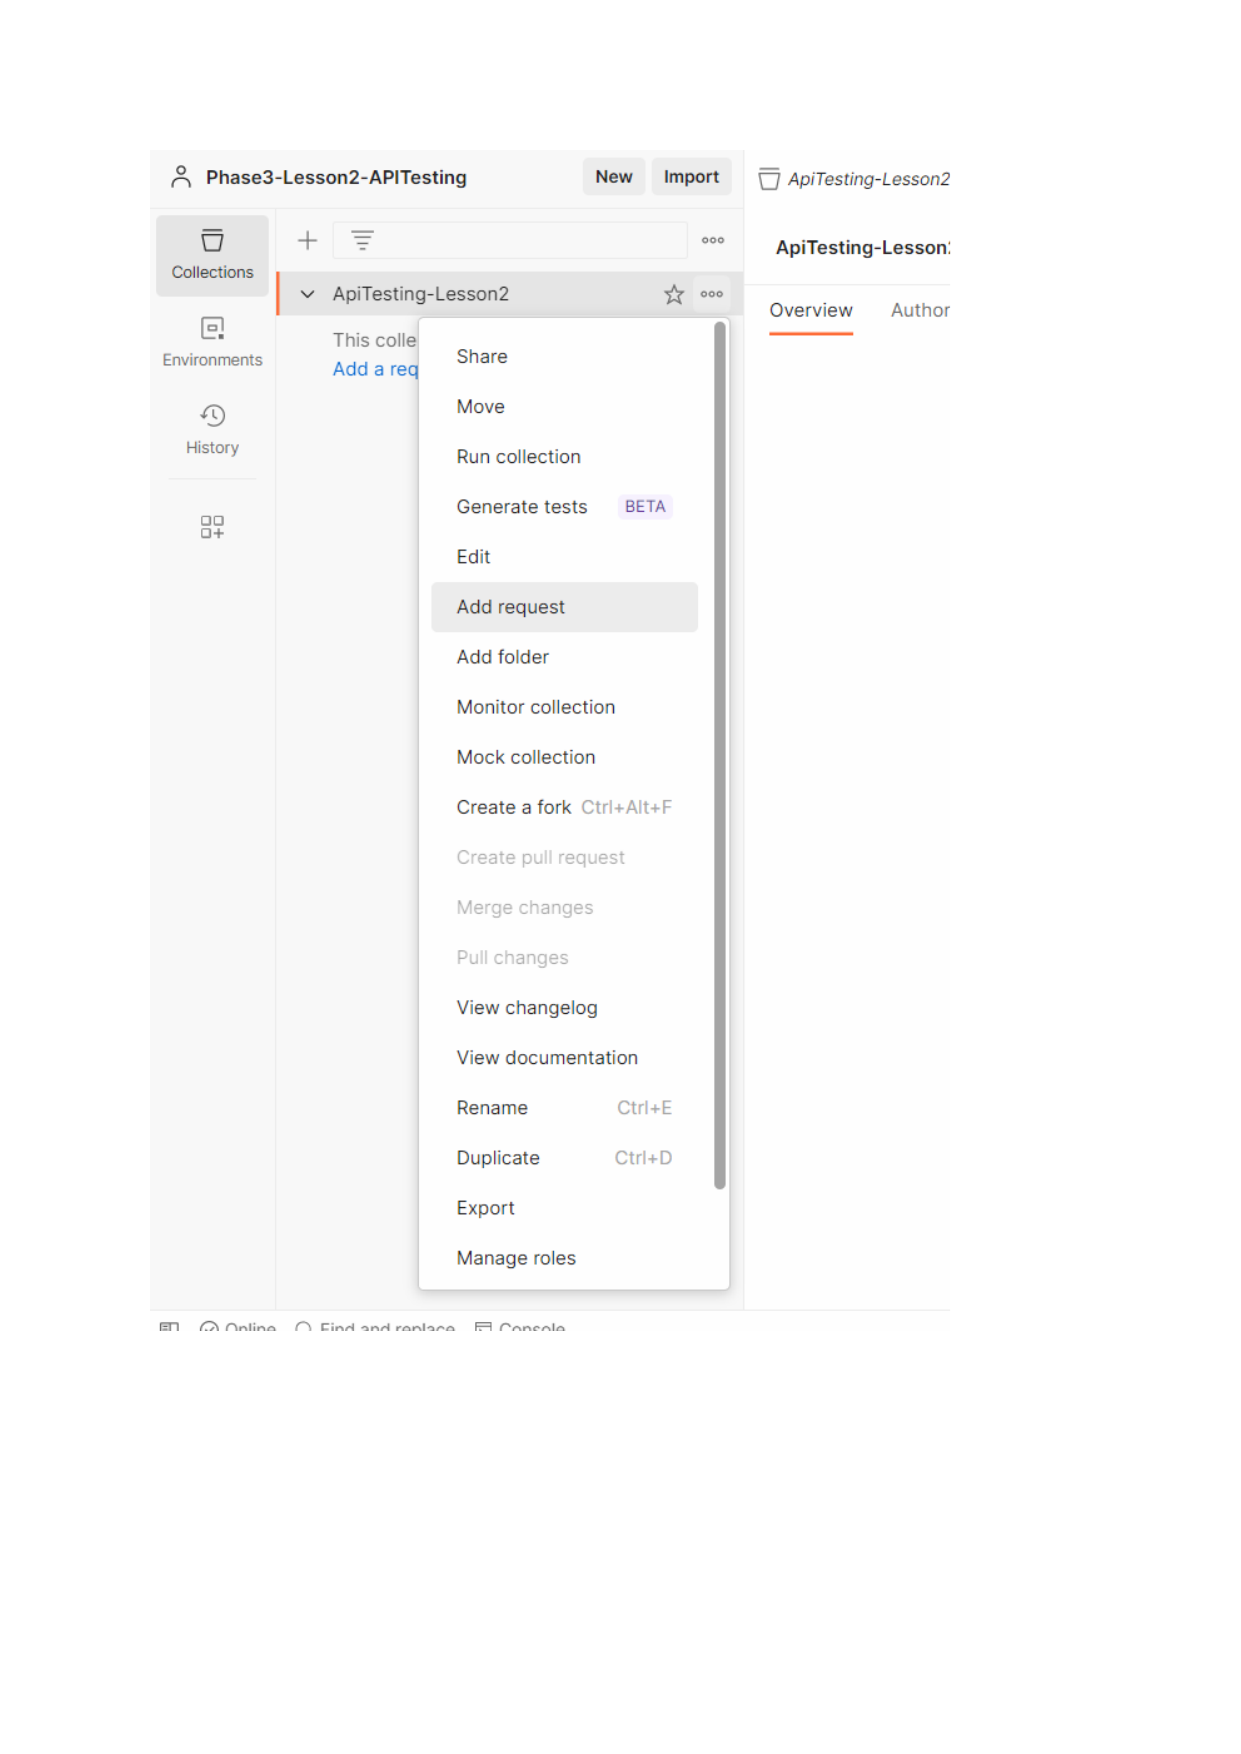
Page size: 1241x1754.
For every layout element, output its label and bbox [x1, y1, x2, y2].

picture [150, 150, 951, 1331]
